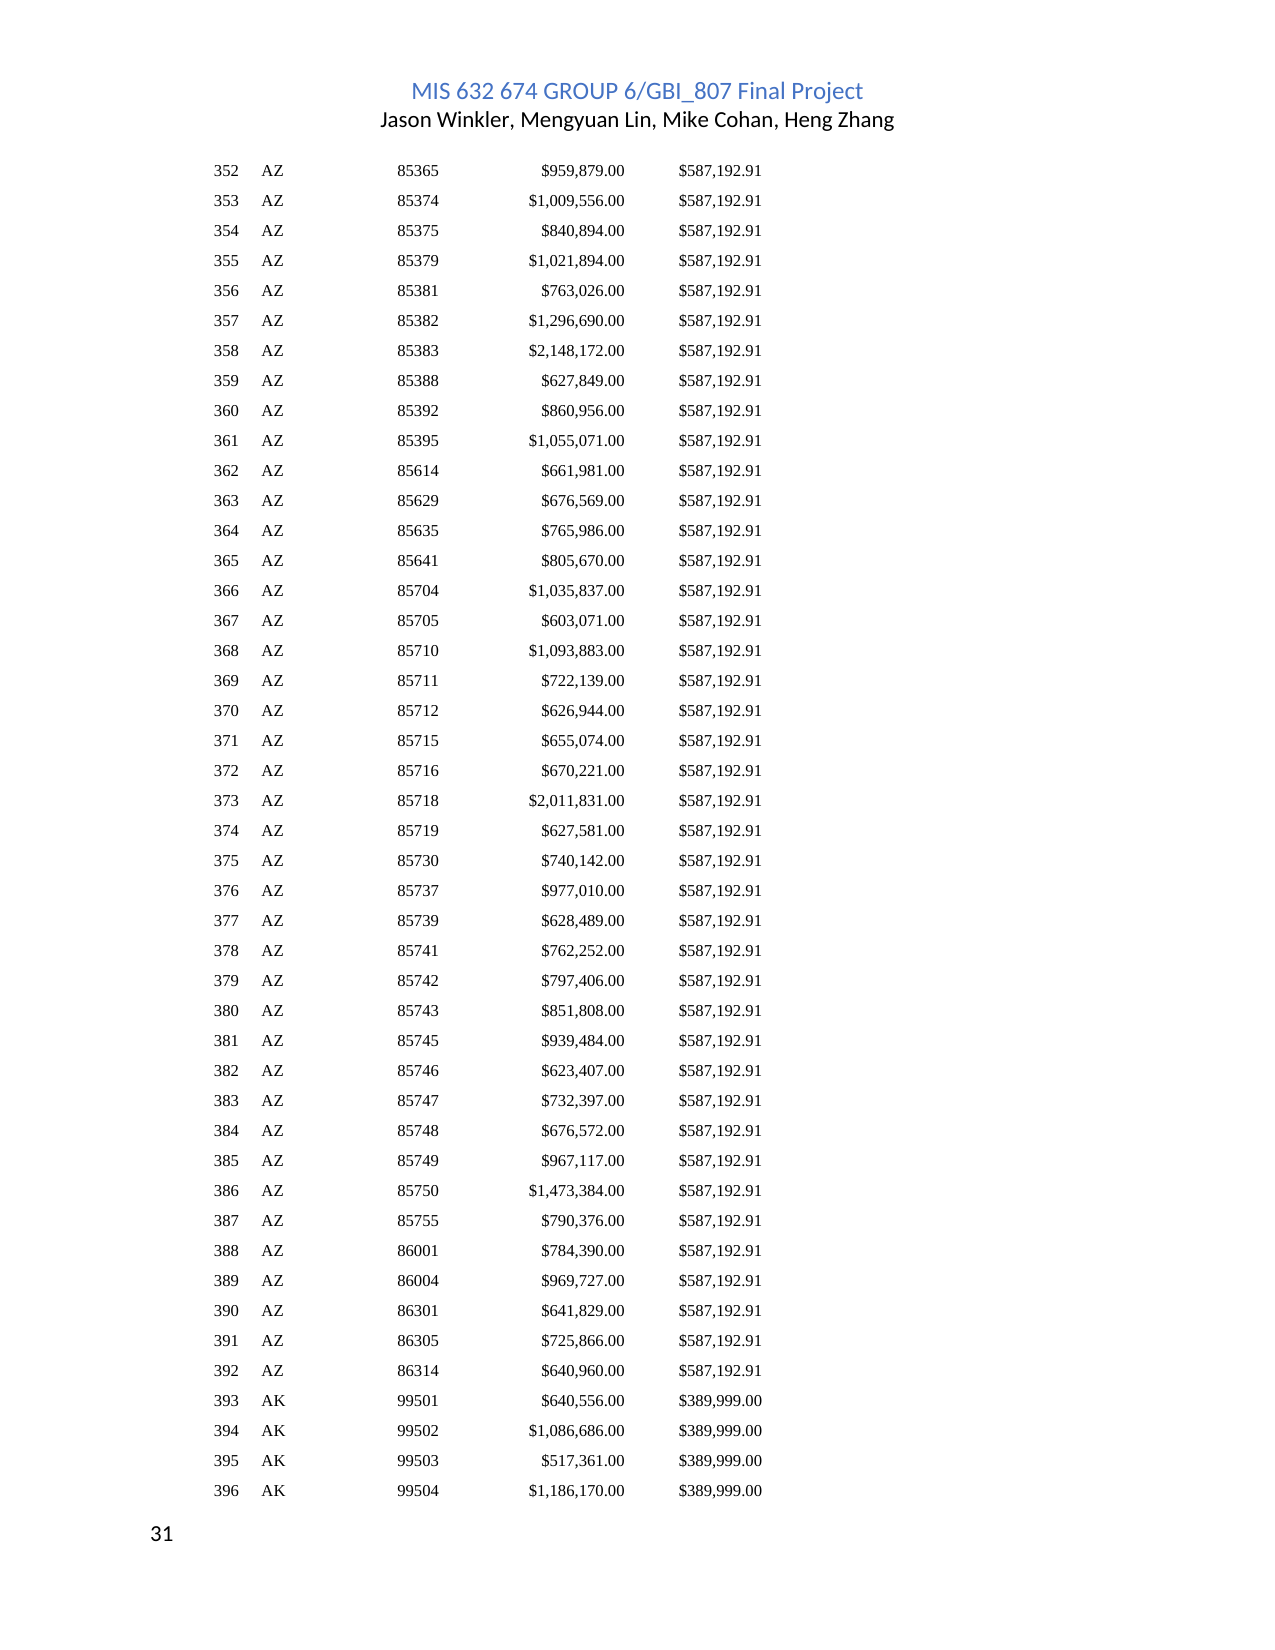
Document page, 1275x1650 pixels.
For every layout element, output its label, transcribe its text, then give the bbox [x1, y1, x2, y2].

table_cell AZ [250, 240, 350, 270]
table_cell 357 [150, 300, 250, 330]
table_cell 85392 [350, 390, 450, 420]
table_cell 85635 [350, 510, 450, 540]
table_cell $587,192.91 [635, 180, 773, 210]
table_cell 353 [150, 180, 250, 210]
table_cell 85365 [350, 150, 450, 180]
table_cell AZ [250, 540, 350, 570]
table_cell 85641 [350, 540, 450, 570]
table_cell 365 [150, 540, 250, 570]
table_cell 85375 [350, 210, 450, 240]
table_cell AZ [250, 330, 350, 360]
table_cell $587,192.91 [635, 480, 773, 510]
table_cell AZ [250, 570, 350, 600]
table_cell $587,192.91 [635, 450, 773, 480]
table_cell $1,055,071.00 [450, 420, 635, 450]
table_cell AZ [250, 300, 350, 330]
table_cell $587,192.91 [635, 360, 773, 390]
table_cell $587,192.91 [635, 270, 773, 300]
table_cell AZ [250, 480, 350, 510]
table_cell 362 [150, 450, 250, 480]
table_cell AZ [250, 420, 350, 450]
table_cell 85374 [350, 180, 450, 210]
table_cell AZ [250, 390, 350, 420]
table_cell 85629 [350, 480, 450, 510]
table_cell 85614 [350, 450, 450, 480]
table_cell $587,192.91 [635, 210, 773, 240]
table_cell 85388 [350, 360, 450, 390]
table_cell $840,894.00 [450, 210, 635, 240]
table_cell AZ [250, 210, 350, 240]
table_cell 359 [150, 360, 250, 390]
table_cell AZ [250, 270, 350, 300]
table_cell $627,849.00 [450, 360, 635, 390]
table_cell AZ [250, 150, 350, 180]
table_cell 85382 [350, 300, 450, 330]
table_cell AZ [250, 450, 350, 480]
table_cell 352 [150, 150, 250, 180]
table_cell $661,981.00 [450, 450, 635, 480]
table_cell 355 [150, 240, 250, 270]
table_cell 358 [150, 330, 250, 360]
table_cell $587,192.91 [635, 510, 773, 540]
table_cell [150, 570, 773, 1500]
table_cell 85395 [350, 420, 450, 450]
table_cell 361 [150, 420, 250, 450]
table_cell $860,956.00 [450, 390, 635, 420]
table_cell AZ [250, 180, 350, 210]
table_cell 363 [150, 480, 250, 510]
table_cell AZ [250, 360, 350, 390]
table_cell $676,569.00 [450, 480, 635, 510]
table_cell 85704 [350, 570, 450, 600]
table_cell $587,192.91 [635, 390, 773, 420]
table_cell 85383 [350, 330, 450, 360]
table_cell AZ [250, 510, 350, 540]
table_cell $763,026.00 [450, 270, 635, 300]
table_cell $1,296,690.00 [450, 300, 635, 330]
table_cell $587,192.91 [635, 300, 773, 330]
table_cell $765,986.00 [450, 510, 635, 540]
table_cell $959,879.00 [450, 150, 635, 180]
table_cell 85379 [350, 240, 450, 270]
table_cell 364 [150, 510, 250, 540]
table_cell 360 [150, 390, 250, 420]
table_cell $2,148,172.00 [450, 330, 635, 360]
table_cell $587,192.91 [635, 150, 773, 180]
table_cell $1,021,894.00 [450, 240, 635, 270]
table_cell $587,192.91 [635, 240, 773, 270]
table_cell 85381 [350, 270, 450, 300]
table_cell $1,009,556.00 [450, 180, 635, 210]
table_cell 356 [150, 270, 250, 300]
table_cell $587,192.91 [635, 540, 773, 570]
table_cell 354 [150, 210, 250, 240]
table_cell $805,670.00 [450, 540, 635, 570]
table_cell 366 [150, 570, 250, 600]
table_cell $587,192.91 [635, 420, 773, 450]
table_cell $587,192.91 [635, 330, 773, 360]
